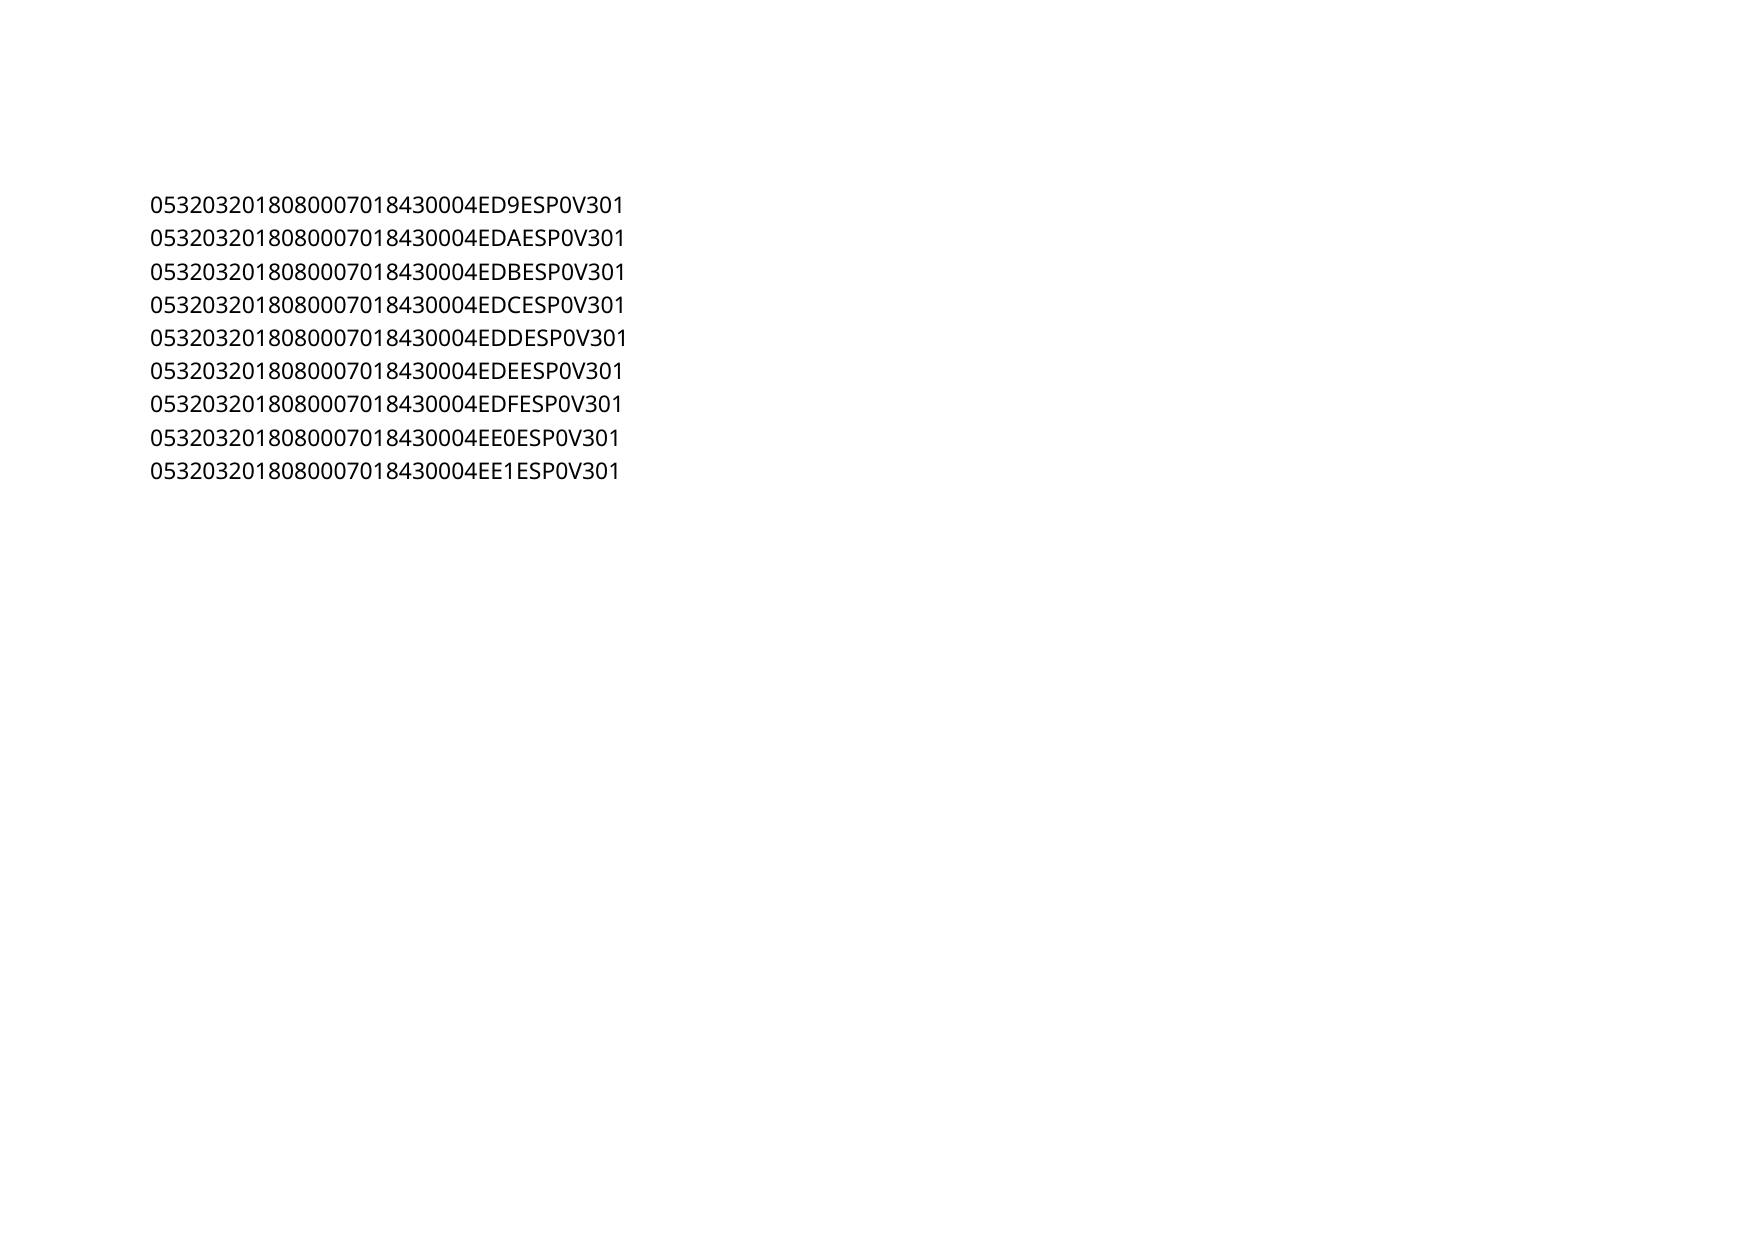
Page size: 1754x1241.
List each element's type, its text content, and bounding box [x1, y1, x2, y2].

text 0532032018080007018430004ED9ESP0V301 [150, 188, 1604, 221]
text 0532032018080007018430004EDCESP0V301 [150, 288, 1604, 321]
text 0532032018080007018430004EDFESP0V301 [150, 387, 1604, 421]
text 0532032018080007018430004EE0ESP0V301 [150, 421, 1604, 454]
text 0532032018080007018430004EDAESP0V301 [150, 221, 1604, 254]
text 0532032018080007018430004EE1ESP0V301 [150, 454, 1604, 487]
text 0532032018080007018430004EDEESP0V301 [150, 354, 1604, 387]
text 0532032018080007018430004EDBESP0V301 [150, 254, 1604, 288]
text 0532032018080007018430004EDDESP0V301 [150, 321, 1604, 354]
